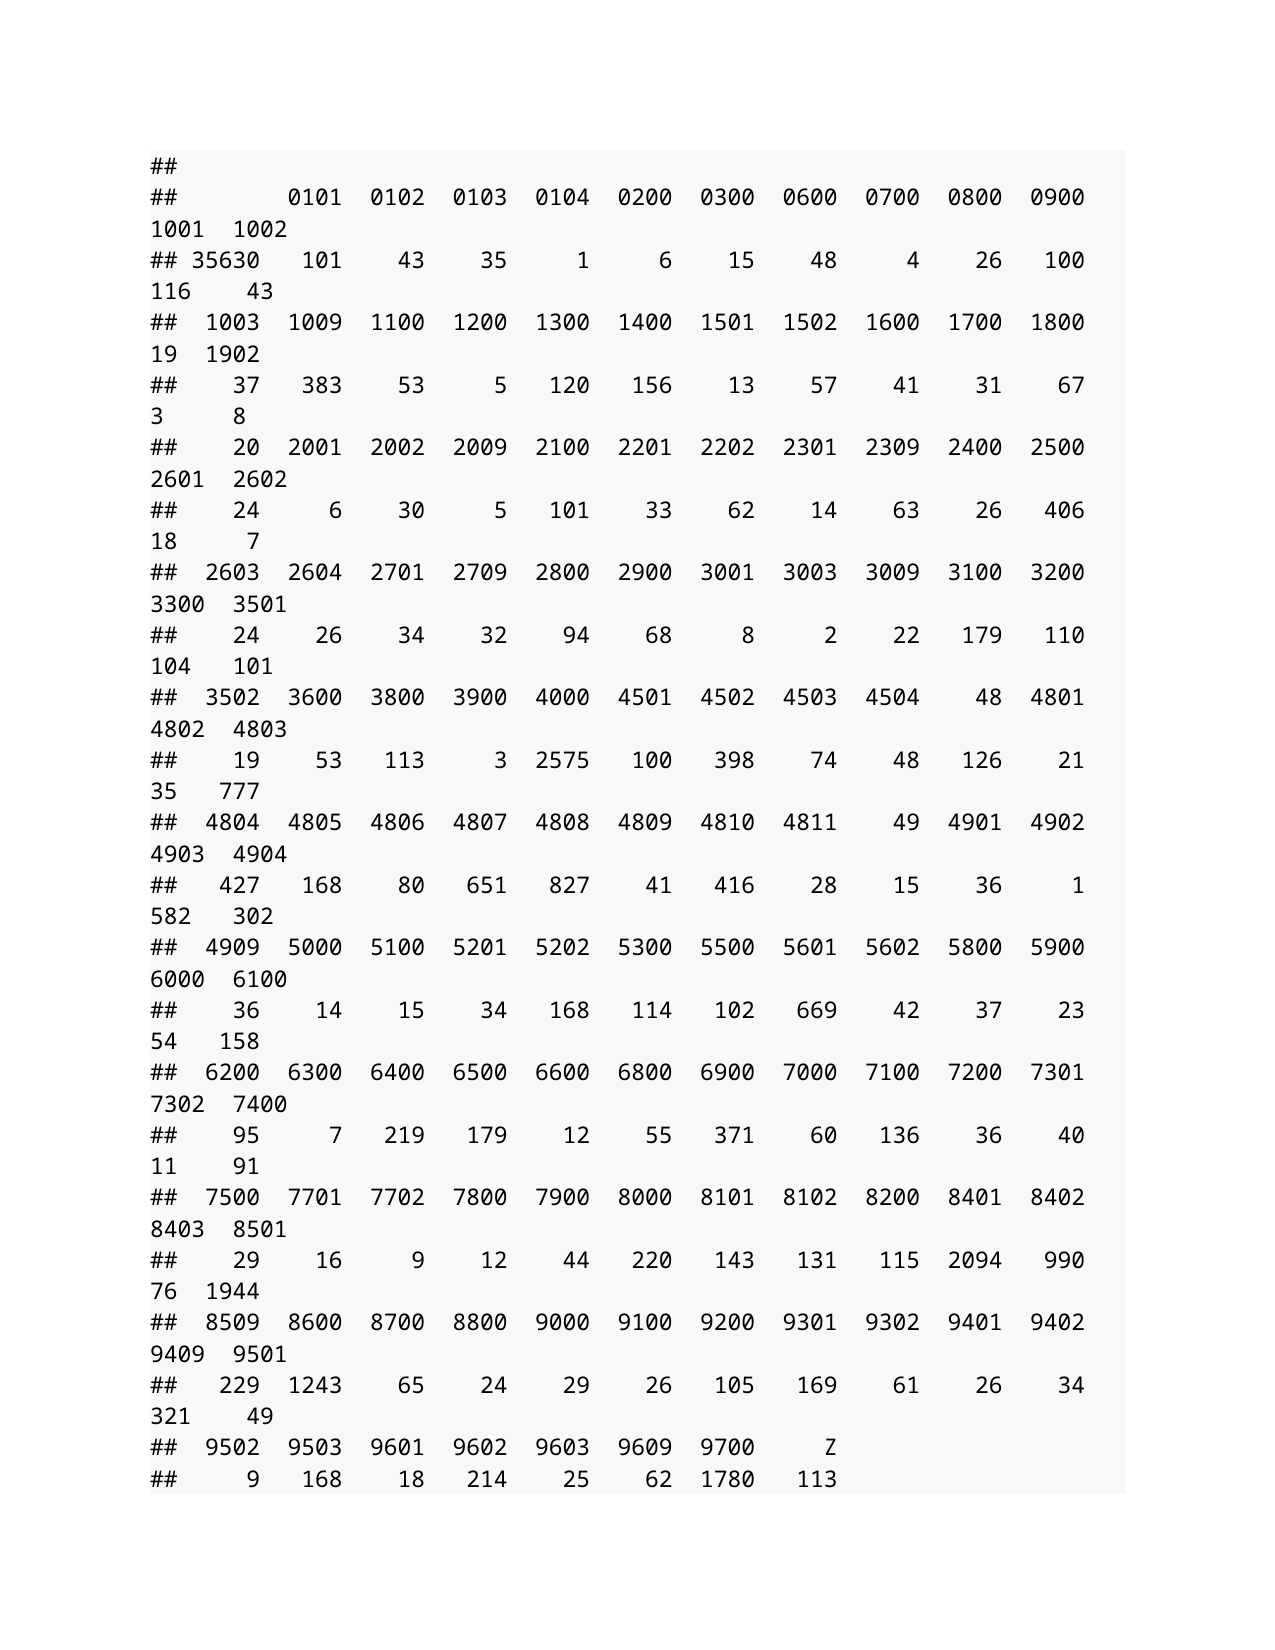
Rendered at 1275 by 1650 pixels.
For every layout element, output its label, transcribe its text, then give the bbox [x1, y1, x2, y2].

text ## ## 0101 0102 0103 0104 0200 0300 0600 0700 0800 0900 1001 1002 ## 35630 101 43 35 1 6 15 48 4 26 100 116 43 ## 1003 1009 1100 1200 1300 1400 1501 1502 1600 1700 1800 19 1902 ## 37 383 53 5 120 156 13 57 41 31 67 3 8 ## 20 2001 2002 2009 2100 2201 2202 2301 2309 2400 2500 2601 2602 ## 24 6 30 5 101 33 62 14 63 26 406 18 7 ## 2603 2604 2701 2709 2800 2900 3001 3003 3009 3100 3200 3300 3501 ## 24 26 34 32 94 68 8 2 22 179 110 104 101 ## 3502 3600 3800 3900 4000 4501 4502 4503 4504 48 4801 4802 4803 ## 19 53 113 3 2575 100 398 74 48 126 21 35 777 ## 4804 4805 4806 4807 4808 4809 4810 4811 49 4901 4902 4903 4904 ## 427 168 80 651 827 41 416 28 15 36 1 582 302 ## 4909 5000 5100 5201 5202 5300 5500 5601 5602 5800 5900 6000 6100 ## 36 14 15 34 168 114 102 669 42 37 23 54 158 ## 6200 6300 6400 6500 6600 6800 6900 7000 7100 7200 7301 7302 7400 ## 95 7 219 179 12 55 371 60 136 36 40 11 91 ## 7500 7701 7702 7800 7900 8000 8101 8102 8200 8401 8402 8403 8501 ## 29 16 9 12 44 220 143 131 115 2094 990 76 1944 ## 8509 8600 8700 8800 9000 9100 9200 9301 9302 9401 9402 9409 9501 ## 229 1243 65 24 29 26 105 169 61 26 34 321 49 ## 9502 9503 9601 9602 9603 9609 9700 Z ## 9 168 18 214 25 62 1780 113 [150, 150, 1125, 1494]
